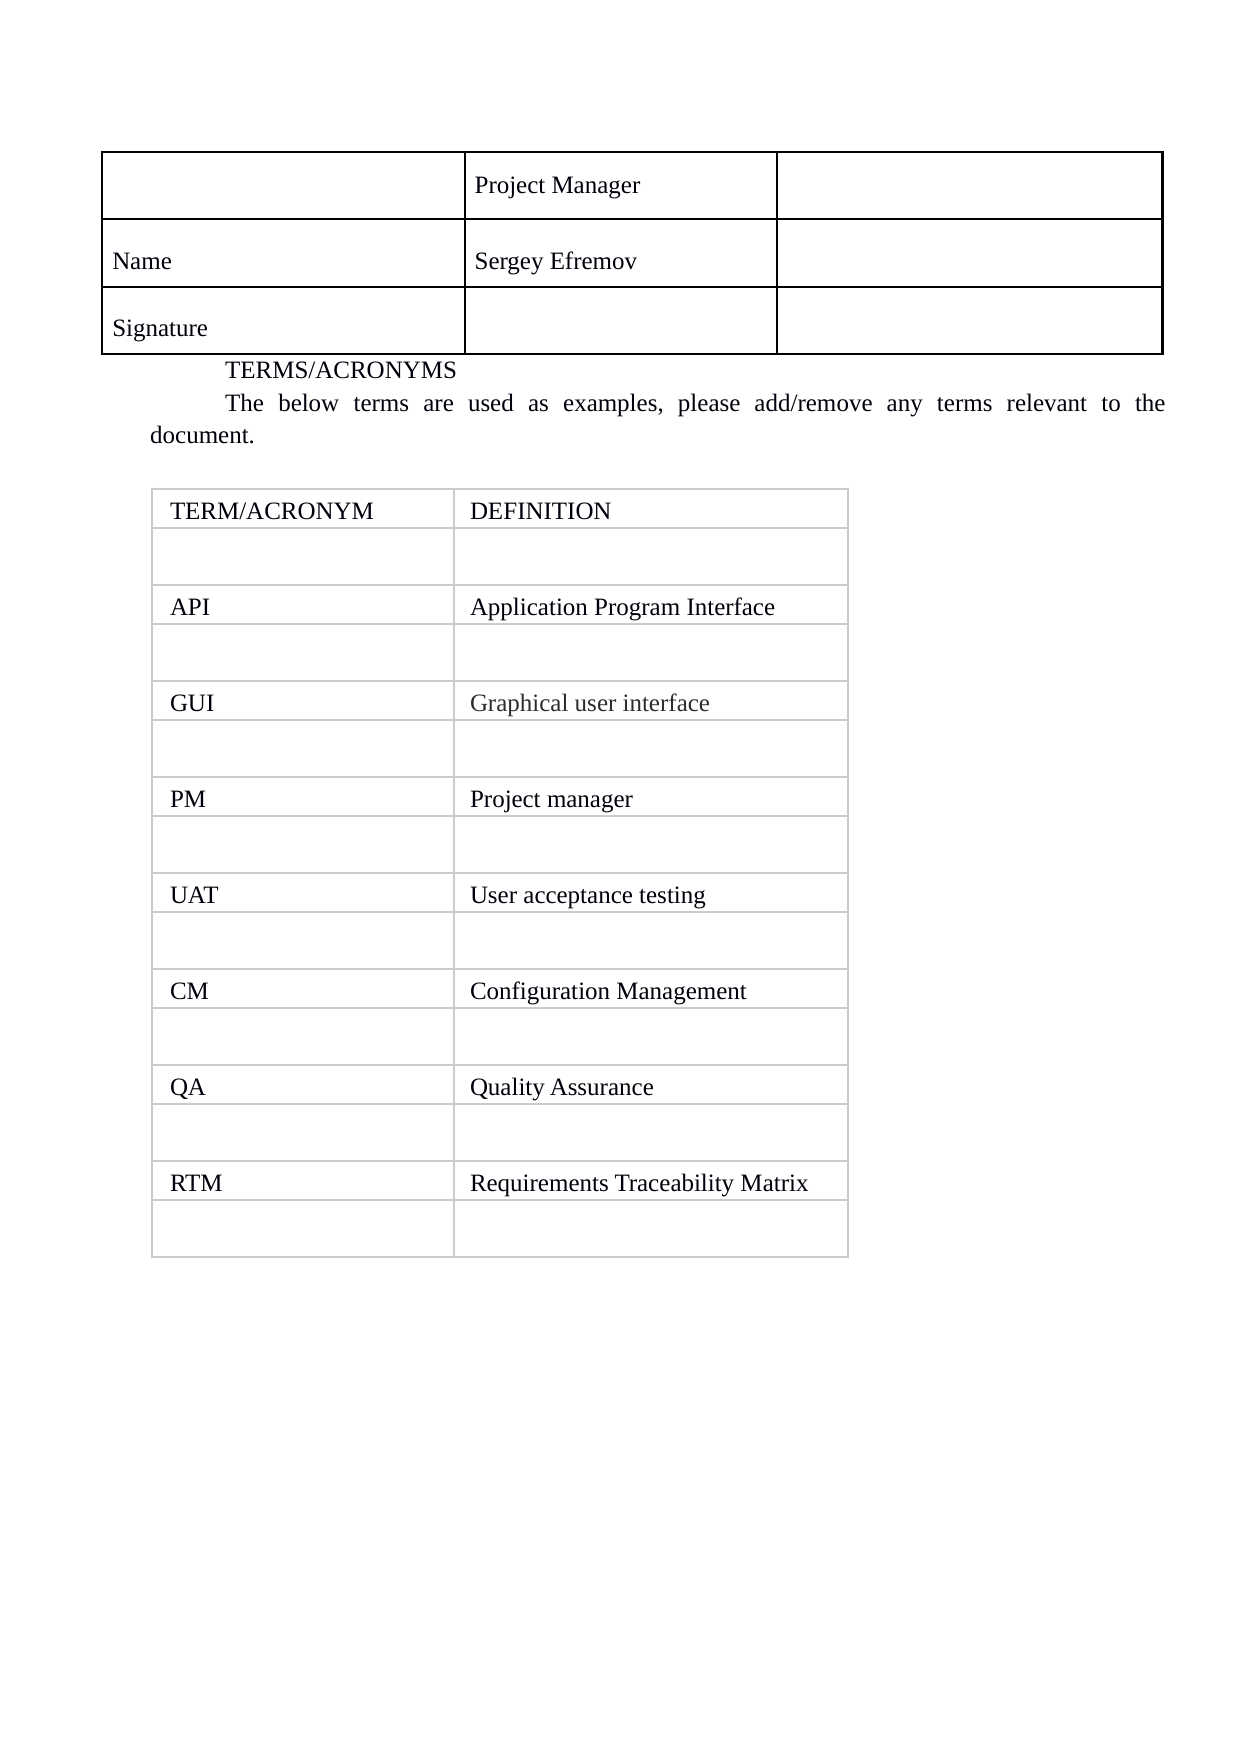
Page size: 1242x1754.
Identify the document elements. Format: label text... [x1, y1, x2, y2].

table_cell [153, 1201, 453, 1256]
table_cell [778, 288, 1161, 353]
table_cell Signature [103, 288, 464, 353]
table_cell Name [103, 220, 464, 286]
table_cell [778, 220, 1161, 286]
table_cell CM [153, 970, 453, 1007]
text The below terms are used as examples, please add/remove any terms relevant to the document. [150, 388, 1167, 449]
table_cell [455, 817, 847, 872]
table_cell [455, 1009, 847, 1064]
table_cell Requirements Traceability Matrix [455, 1162, 847, 1199]
table_cell [455, 625, 847, 679]
table_cell Application Program Interface [455, 586, 847, 623]
table_header [778, 153, 1161, 218]
table_cell User acceptance testing [455, 874, 847, 911]
table_cell [455, 721, 847, 776]
table_cell [455, 1105, 847, 1160]
table_cell [153, 721, 453, 776]
table_cell RTM [153, 1162, 453, 1199]
table_cell [153, 1105, 453, 1160]
table_cell [153, 817, 453, 872]
table_cell Quality Assurance [455, 1066, 847, 1103]
table_cell QA [153, 1066, 453, 1103]
text TERMS/ACRONYMS [225, 355, 1167, 384]
table_cell [153, 1009, 453, 1064]
table_cell Project manager [455, 778, 847, 815]
table_cell Sergey Efremov [466, 220, 776, 286]
table_cell [455, 1201, 847, 1256]
table_cell PM [153, 778, 453, 815]
table_cell GUI [153, 682, 453, 719]
table_cell [153, 913, 453, 968]
table_cell UAT [153, 874, 453, 911]
table_header Project Manager [466, 153, 776, 218]
table_cell API [153, 586, 453, 623]
table_header [103, 153, 464, 218]
table_cell [455, 913, 847, 968]
table_cell [153, 529, 453, 583]
table_cell [455, 529, 847, 583]
table_cell Graphical user interface [455, 682, 847, 719]
table_cell [466, 288, 776, 353]
table_cell [153, 625, 453, 679]
table_header DEFINITION [455, 490, 847, 527]
table_header TERM/ACRONYM [153, 490, 453, 527]
table_cell Configuration Management [455, 970, 847, 1007]
